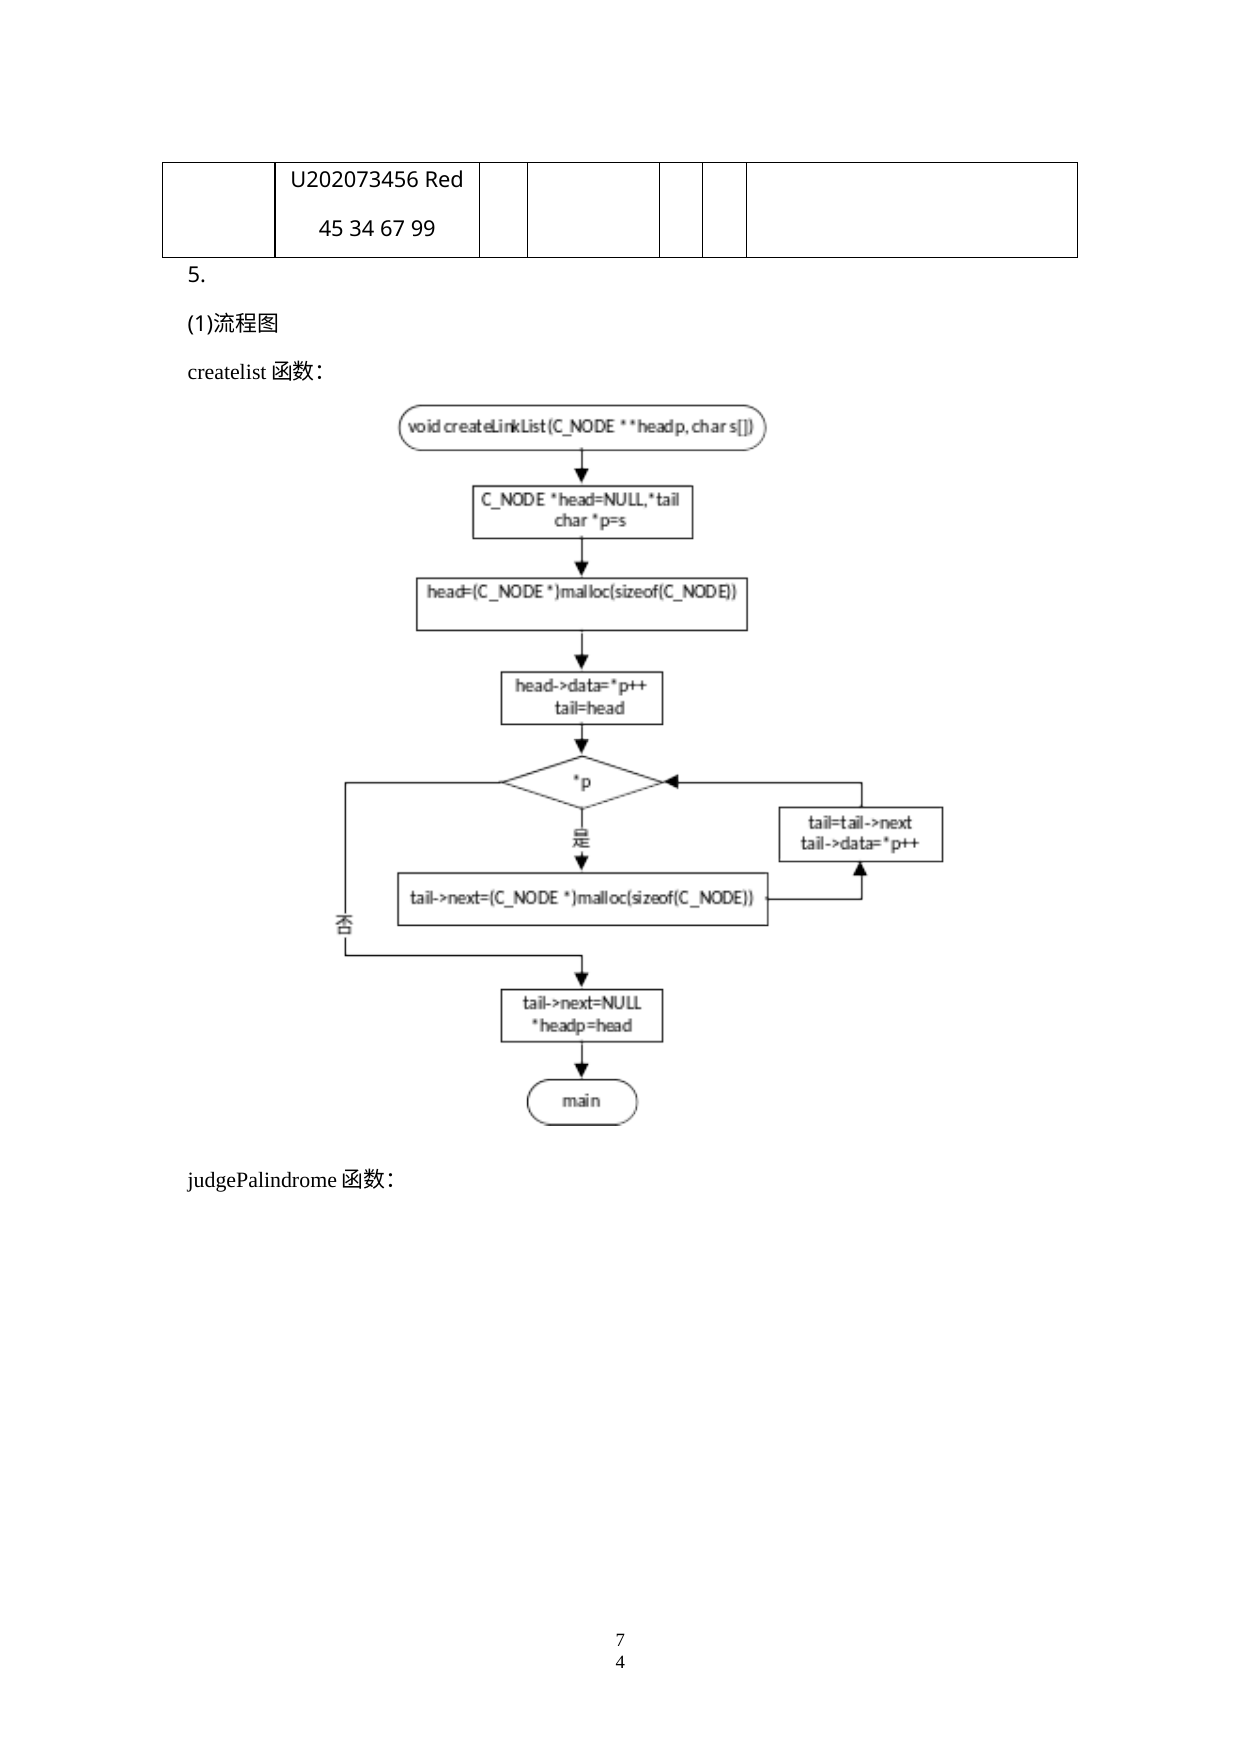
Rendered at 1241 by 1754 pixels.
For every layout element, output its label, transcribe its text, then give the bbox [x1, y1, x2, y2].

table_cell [276, 163, 479, 257]
text createlist函数： [187, 353, 1053, 386]
text judgePalindrome函数： [187, 1162, 1053, 1194]
table_cell [528, 163, 659, 257]
table_cell [660, 163, 702, 257]
table_cell [480, 163, 527, 257]
text 5. [187, 258, 1053, 290]
text (1)流程图 [187, 305, 1053, 338]
